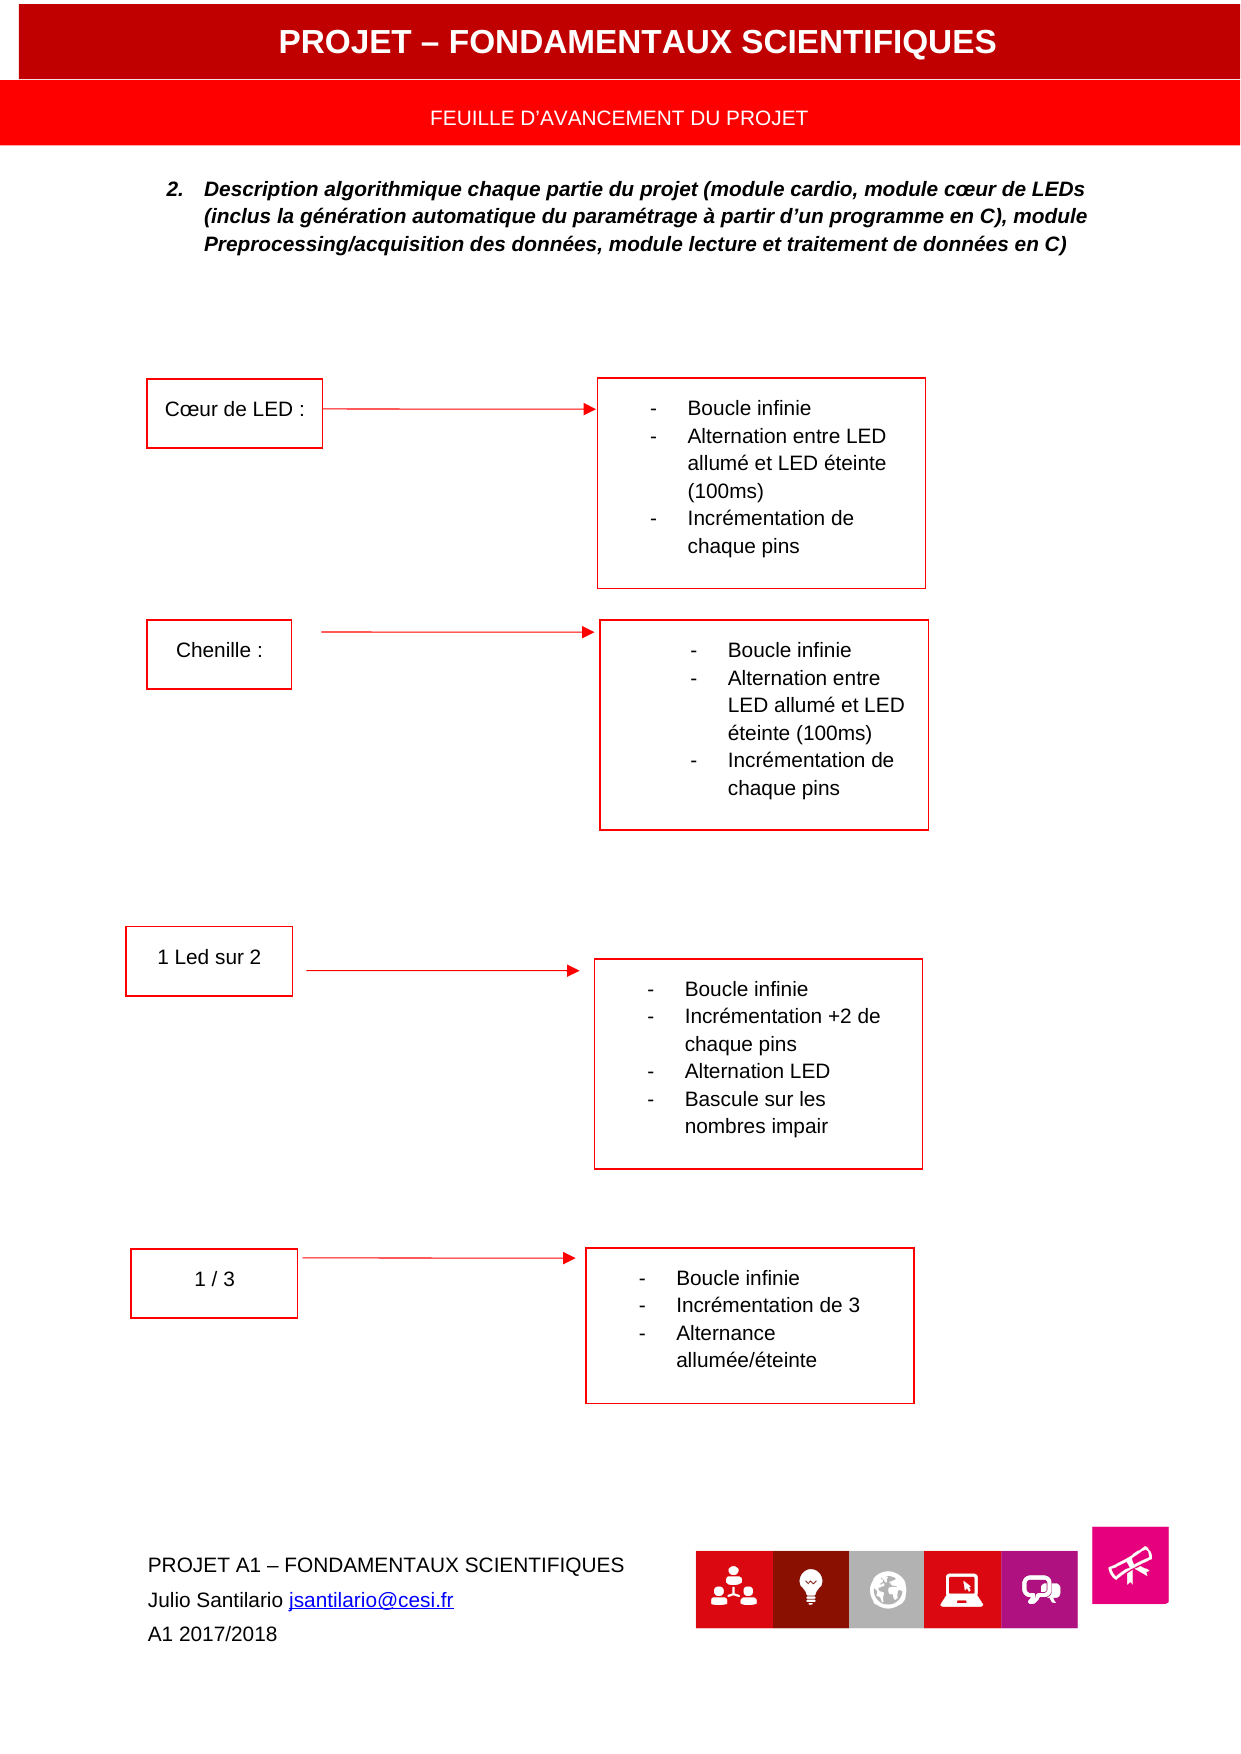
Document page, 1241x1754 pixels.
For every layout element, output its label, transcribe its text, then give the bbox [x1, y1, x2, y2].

list Description algorithmique chaque partie du projet (module cardio, module cœur de LEDs (inclus la génération automatique du paramétrage à partir d’un programme en C), module Preprocessing/acquisition des données, module lecture et traitement de données en C) [166, 177, 1093, 256]
picture [688, 1519, 1176, 1661]
